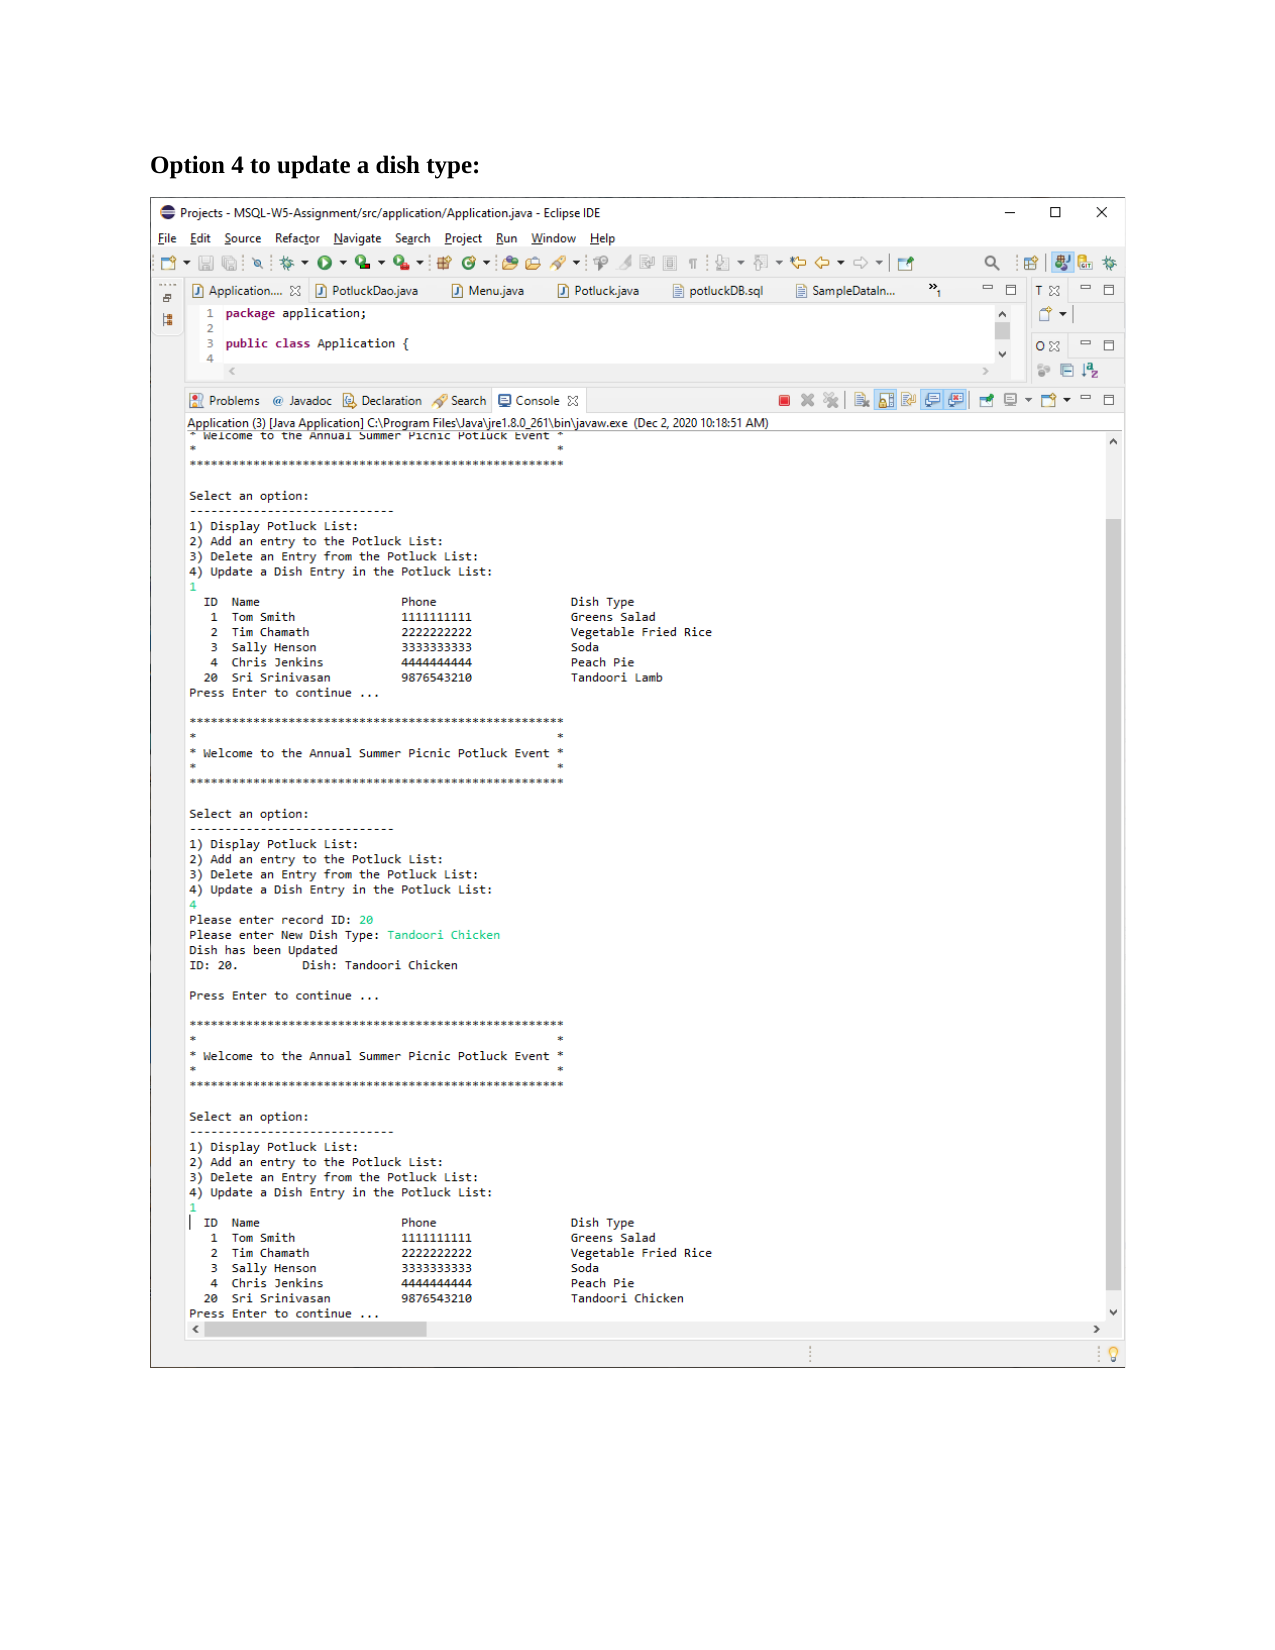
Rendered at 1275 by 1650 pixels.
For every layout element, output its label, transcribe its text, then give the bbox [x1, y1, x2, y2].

text Option 4 to update a dish type: [150, 150, 1125, 179]
picture [150, 197, 1125, 1368]
